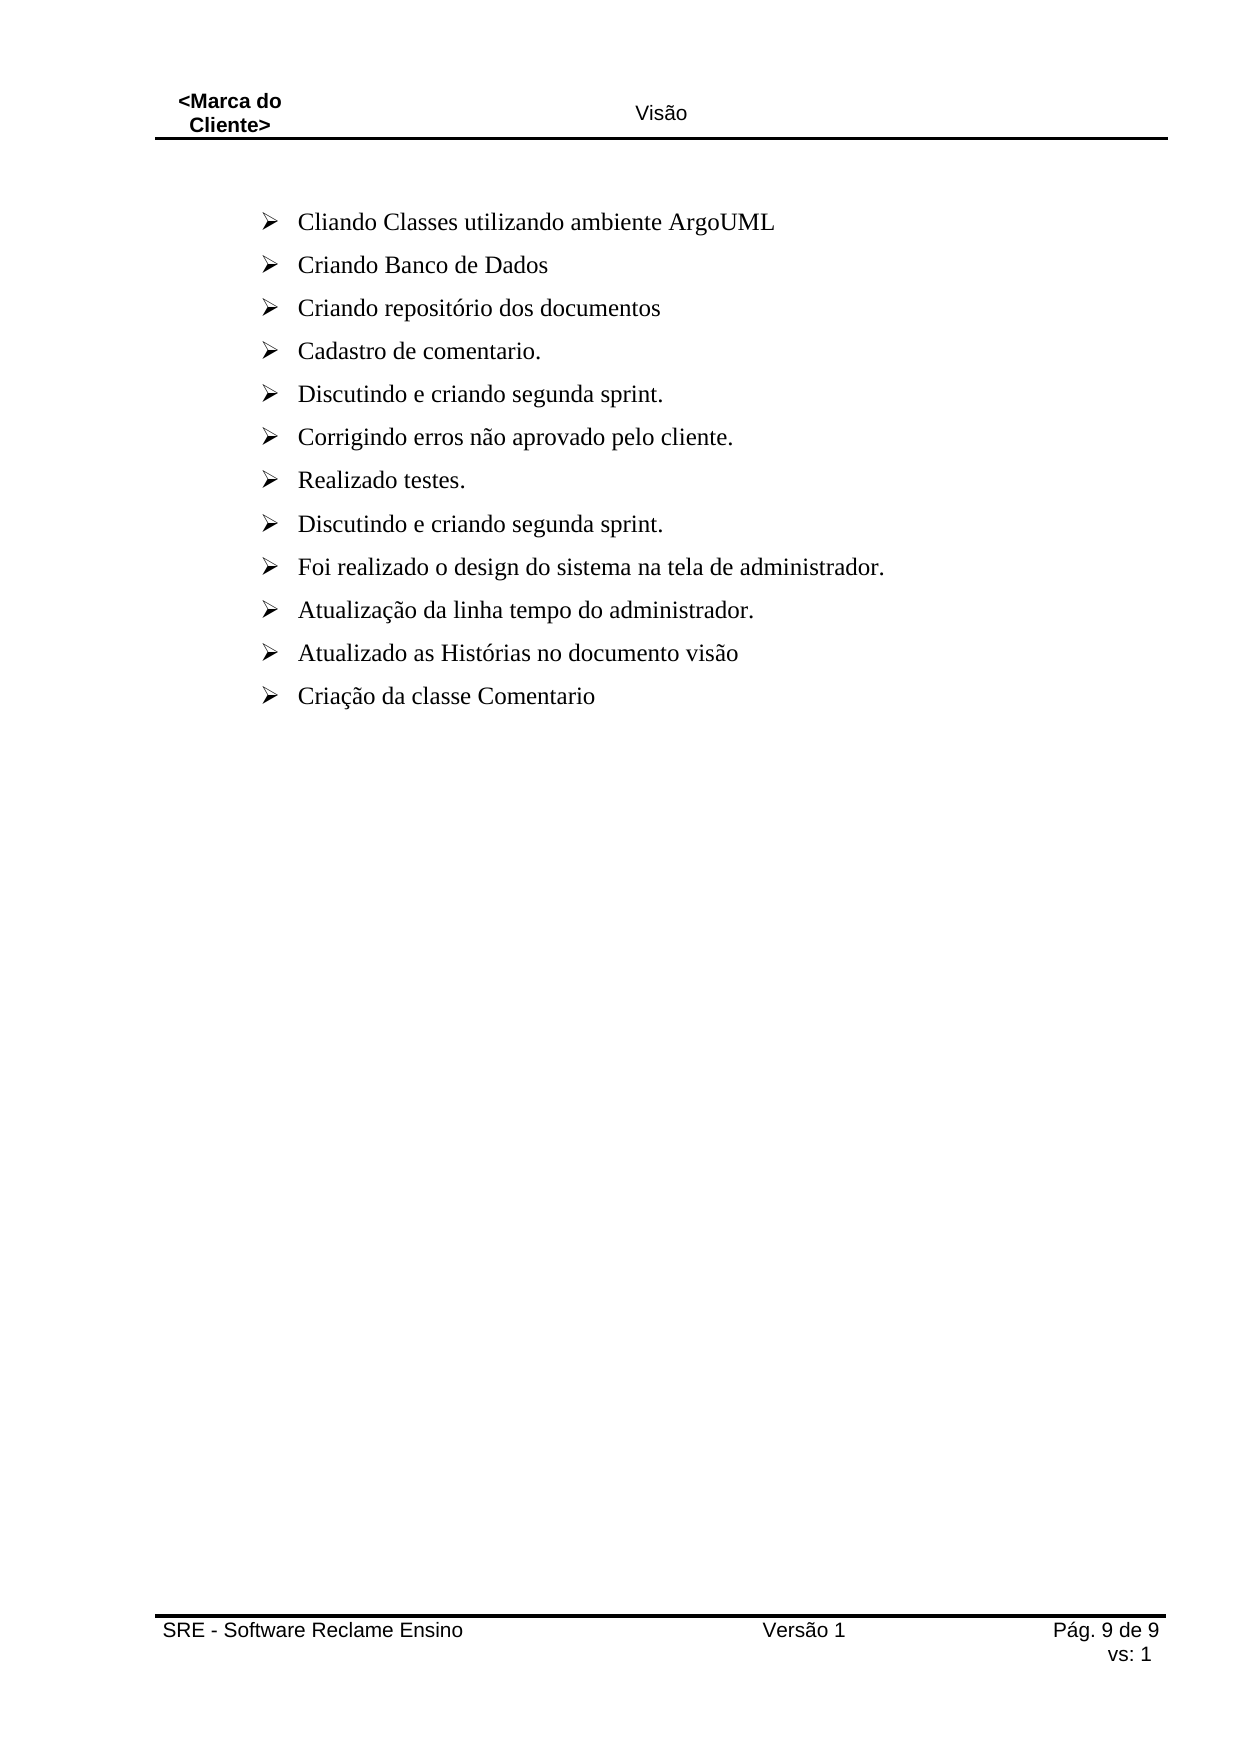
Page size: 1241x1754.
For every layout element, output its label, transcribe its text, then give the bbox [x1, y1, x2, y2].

list Corrigindo erros não aprovado pelo cliente. [260, 422, 1152, 451]
list Criando repositório dos documentos [260, 293, 1152, 322]
list Atualização da linha tempo do administrador. [260, 595, 1152, 624]
list Discutindo e criando segunda sprint. [260, 379, 1152, 408]
list Cadastro de comentario. [260, 336, 1152, 365]
list Cliando Classes utilizando ambiente ArgoUML [260, 207, 1152, 236]
list Realizado testes. [260, 466, 1152, 494]
list Atualizado as Histórias no documento visão [260, 638, 1152, 667]
list Discutindo e criando segunda sprint. [260, 509, 1152, 537]
list Foi realizado o design do sistema na tela de administrador. [260, 552, 1152, 581]
list Criação da classe Comentario [260, 681, 1152, 710]
list Criando Banco de Dados [260, 250, 1152, 279]
